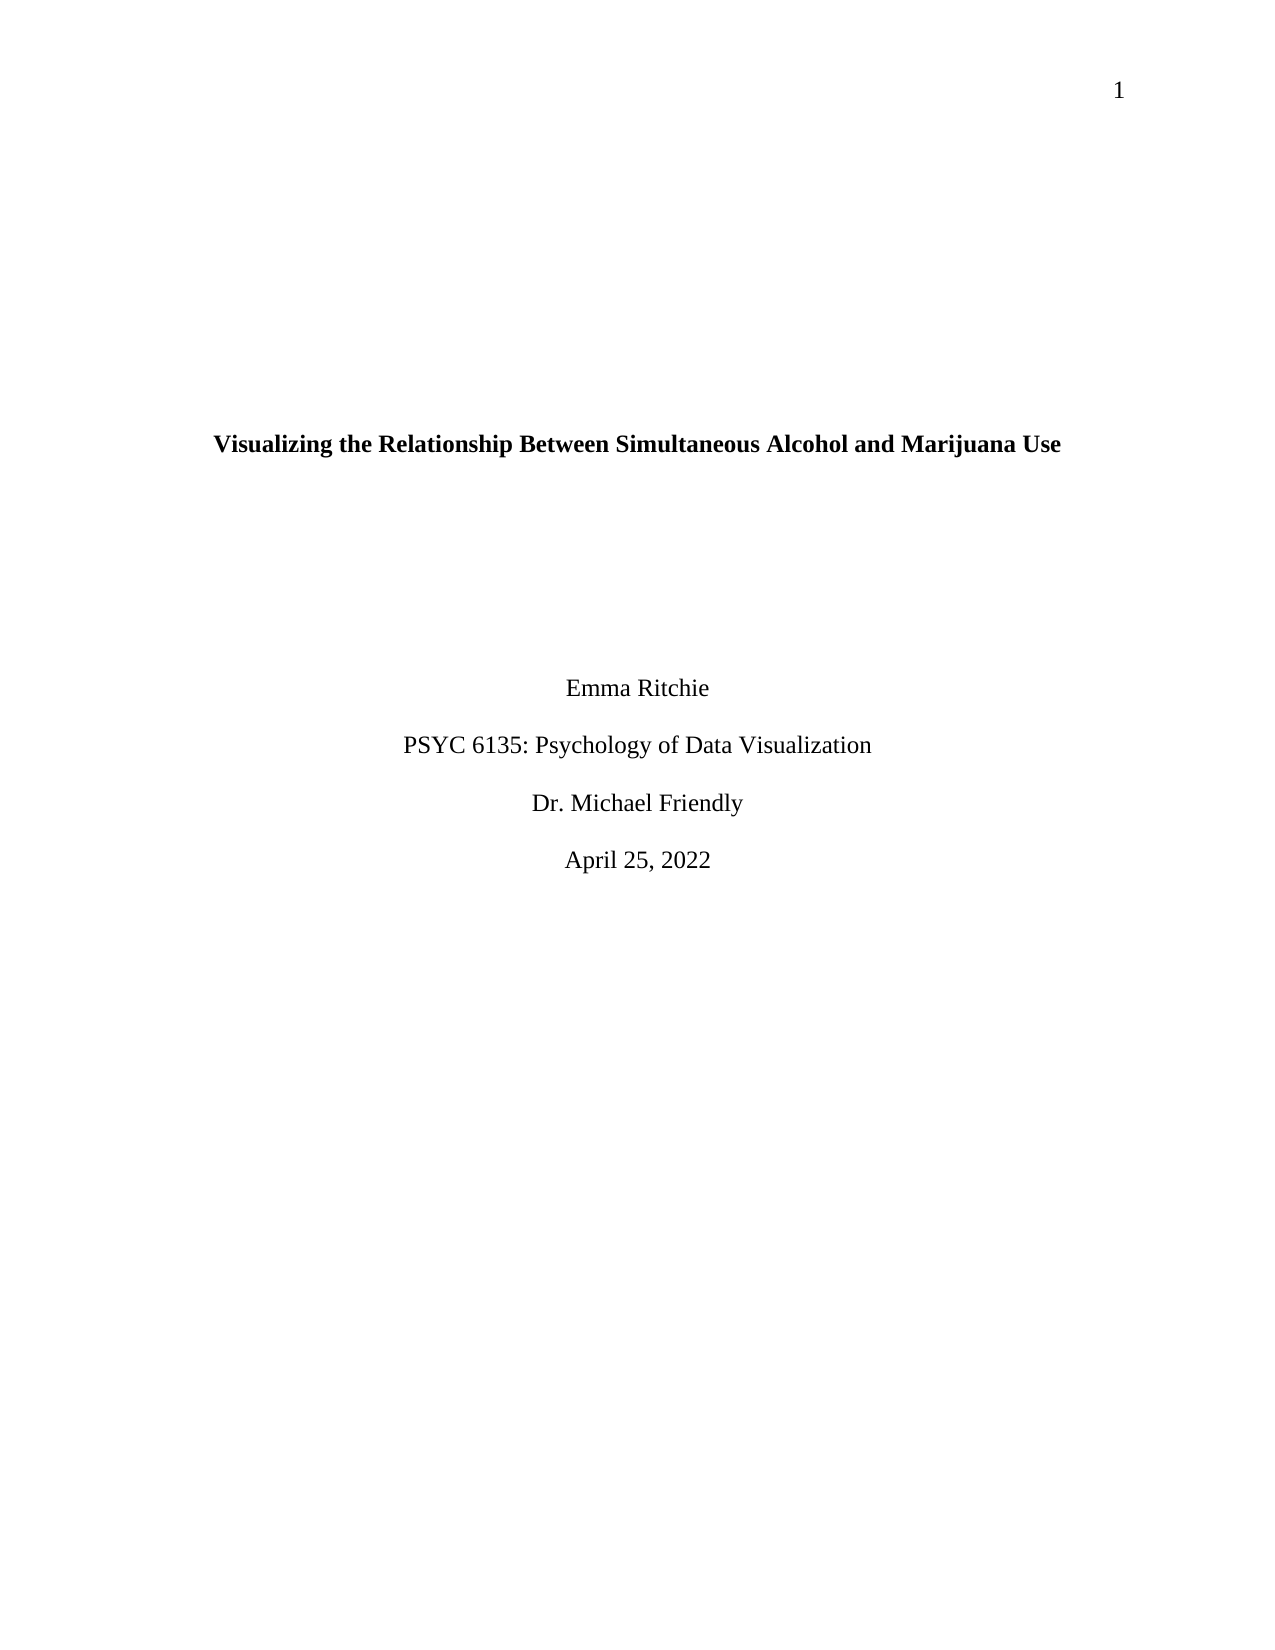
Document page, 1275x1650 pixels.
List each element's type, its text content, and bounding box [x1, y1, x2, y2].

text PSYC 6135: Psychology of Data Visualization [150, 731, 1125, 759]
text Emma Ritchie [150, 673, 1125, 702]
text Dr. Michael Friendly [150, 788, 1125, 817]
text April 25, 2022 [150, 846, 1125, 874]
text Visualizing the Relationship Between Simultaneous Alcohol and Marijuana Use [150, 429, 1125, 458]
